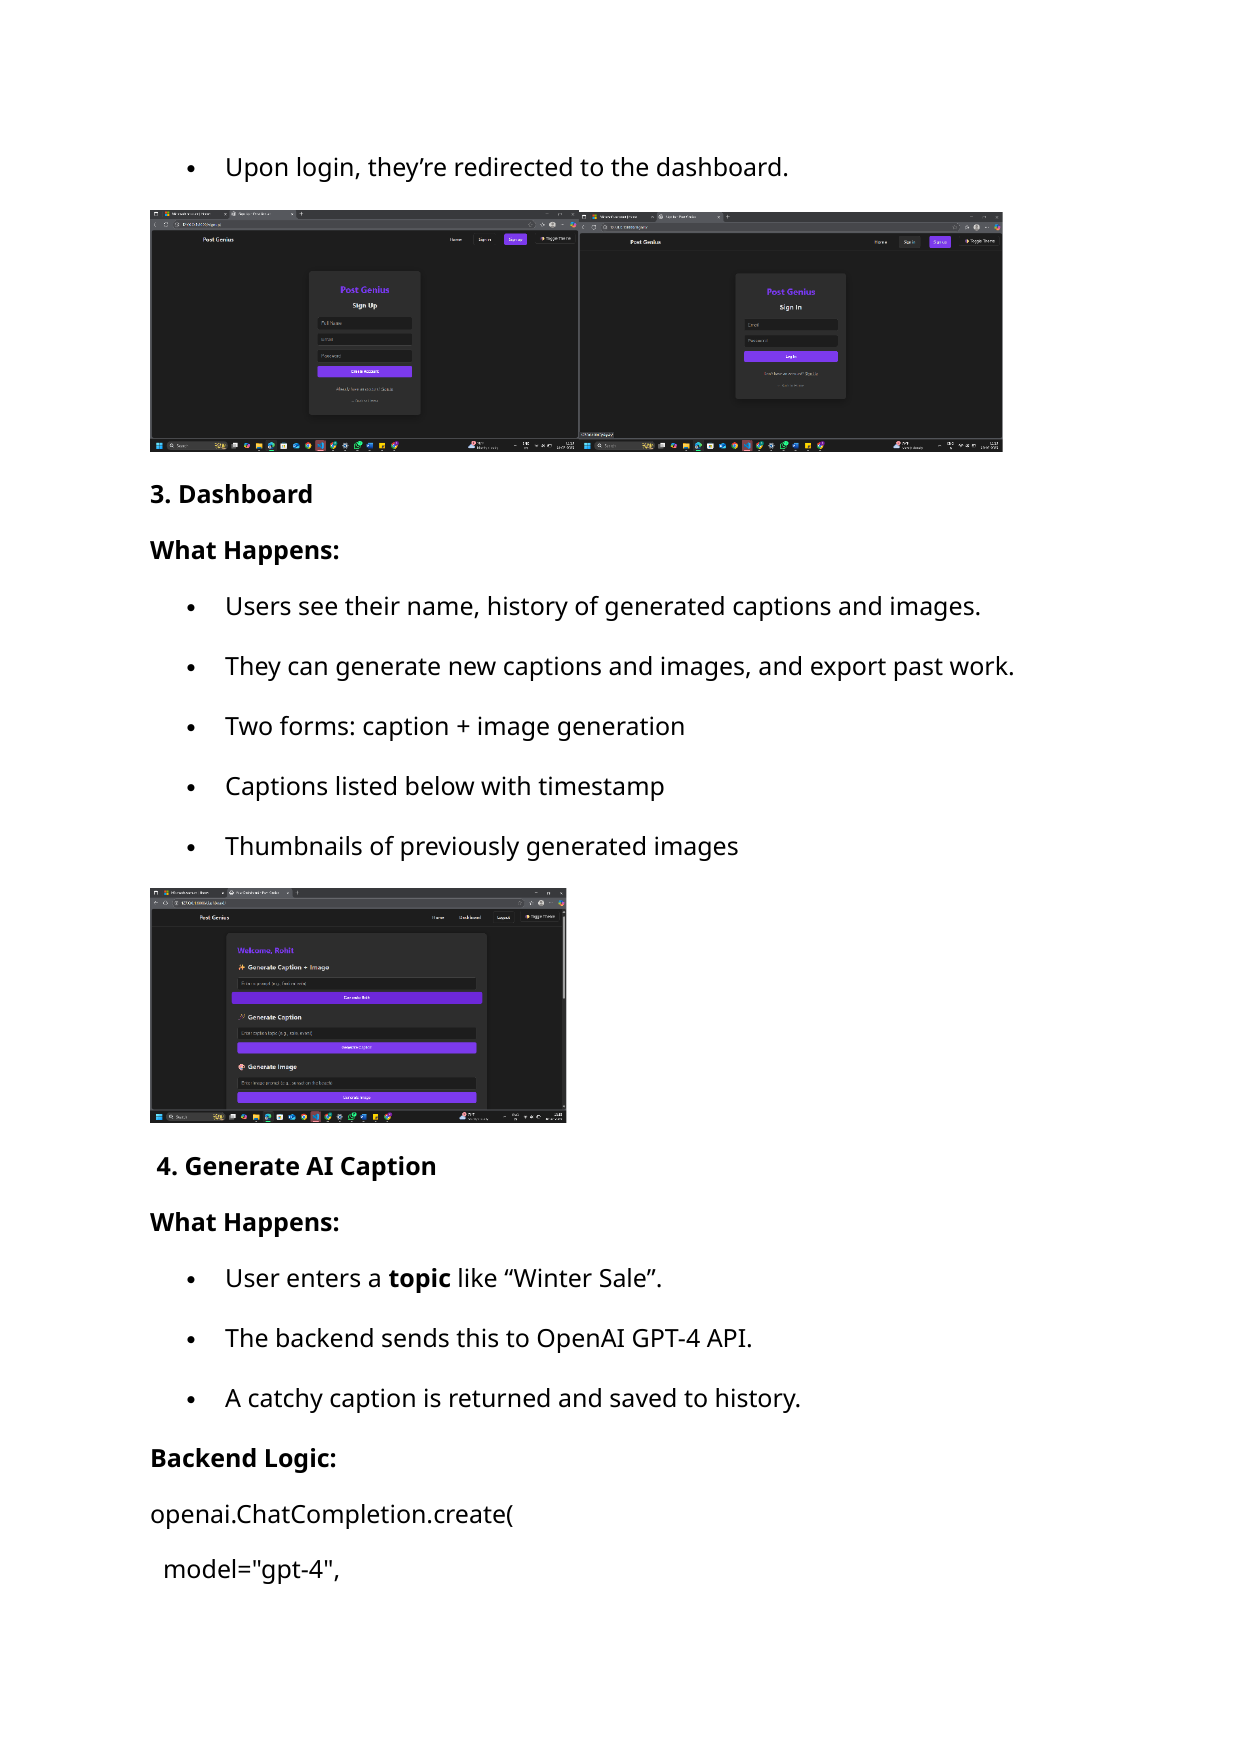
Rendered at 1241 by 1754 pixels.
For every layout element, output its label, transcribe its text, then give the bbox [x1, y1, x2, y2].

text 3. Dashboard [150, 477, 1090, 511]
picture [150, 888, 567, 1123]
text What Happens: [150, 1205, 1090, 1239]
list Upon login, they’re redirected to the dashboard. [187, 150, 1090, 184]
list They can generate new captions and images, and export past work. [187, 649, 1090, 683]
list Captions listed below with timestamp [187, 769, 1090, 803]
list Users see their name, history of generated captions and images. [187, 589, 1090, 623]
list A catchy caption is returned and saved to history. [187, 1381, 1090, 1414]
text 4. Generate AI Caption [150, 1149, 1090, 1183]
picture [150, 210, 1003, 452]
text What Happens: [150, 533, 1090, 567]
list Two forms: caption + image generation [187, 709, 1090, 743]
text openai.ChatCompletion.create( [150, 1496, 1090, 1530]
text model="gpt-4", [150, 1552, 1090, 1586]
list The backend sends this to OpenAI GPT-4 API. [187, 1321, 1090, 1354]
list Thumbnails of previously generated images [187, 829, 1090, 863]
text Backend Logic: [150, 1441, 1090, 1474]
list User enters a topic like “Winter Sale”. [187, 1261, 1090, 1294]
